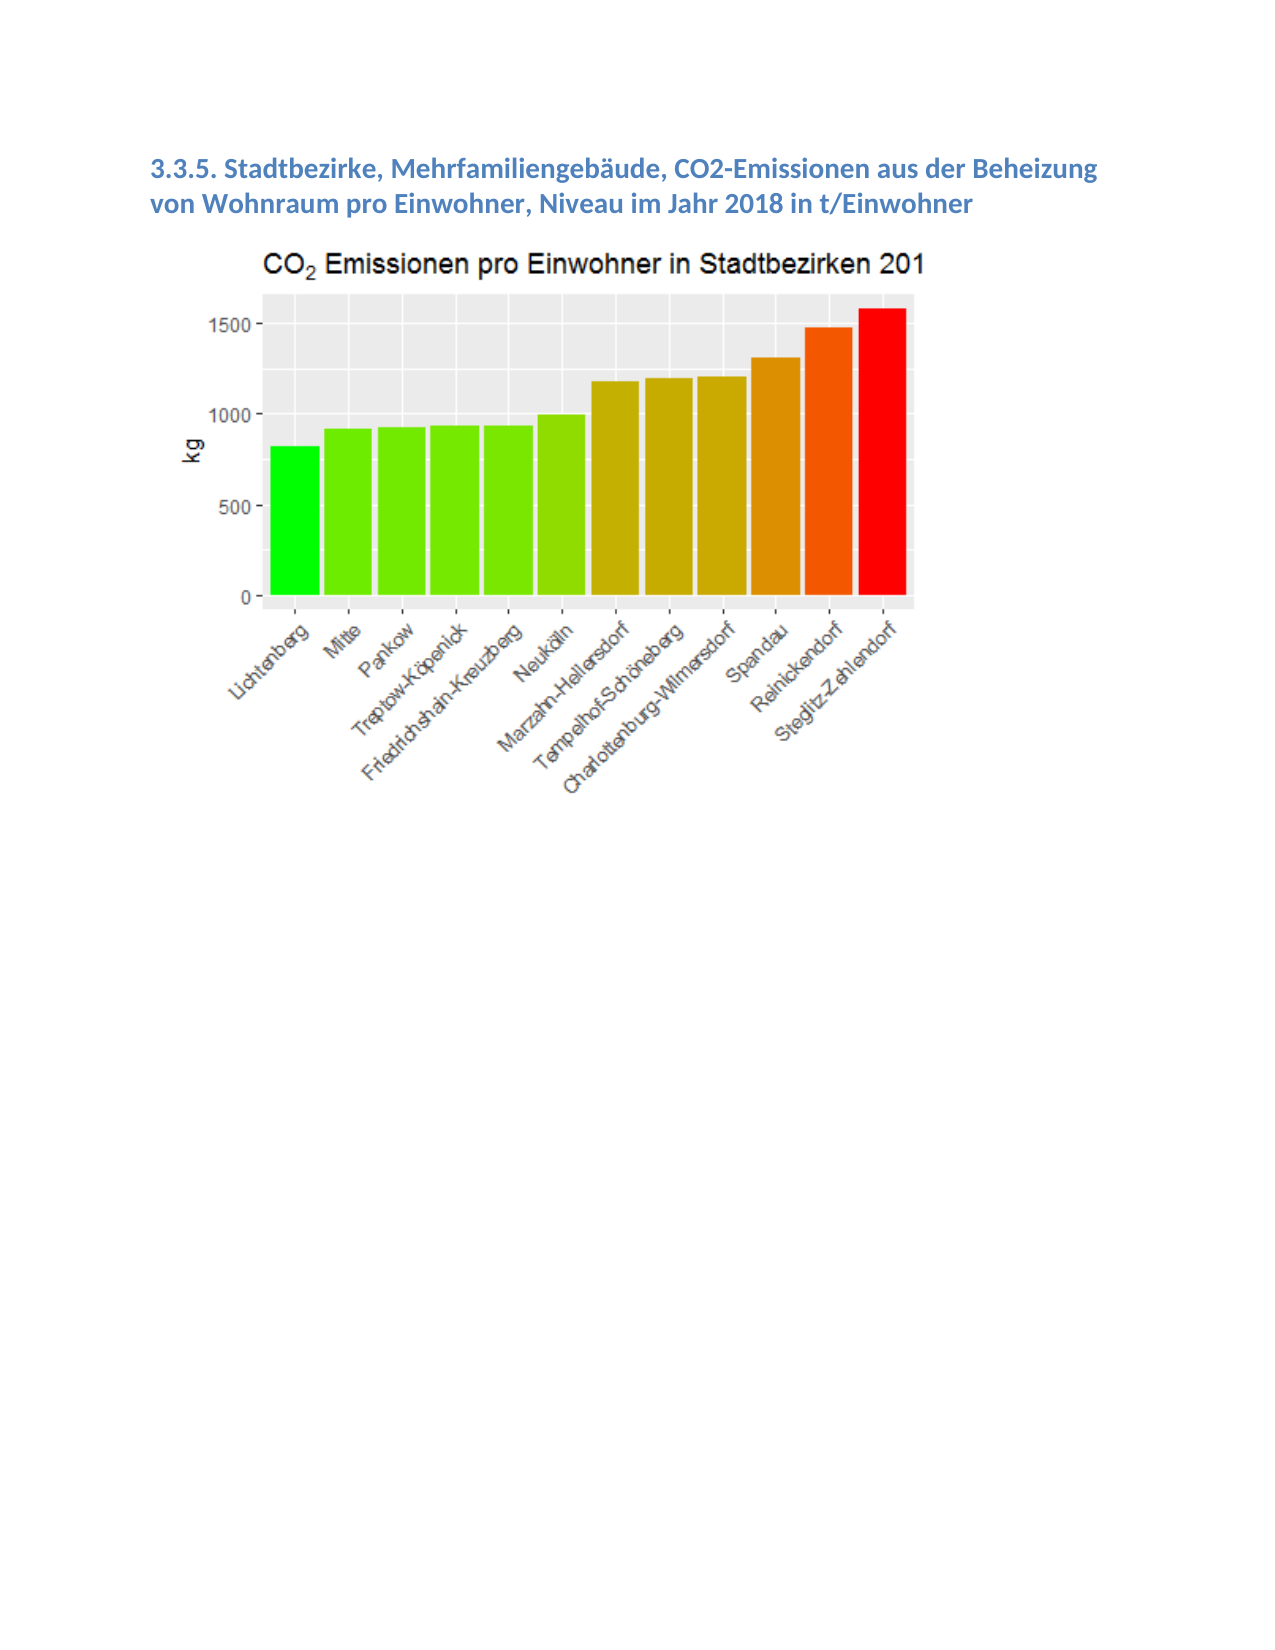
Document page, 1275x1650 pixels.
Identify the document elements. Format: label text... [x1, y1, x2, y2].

subtitle 3.3.5. Stadtbezirke, Mehrfamiliengebäude, CO2-Emissionen aus der Beheizung von Wohnraum pro Einwohner, Niveau im Jahr 2018 in t/Einwohner [150, 150, 1125, 221]
picture [168, 240, 927, 847]
